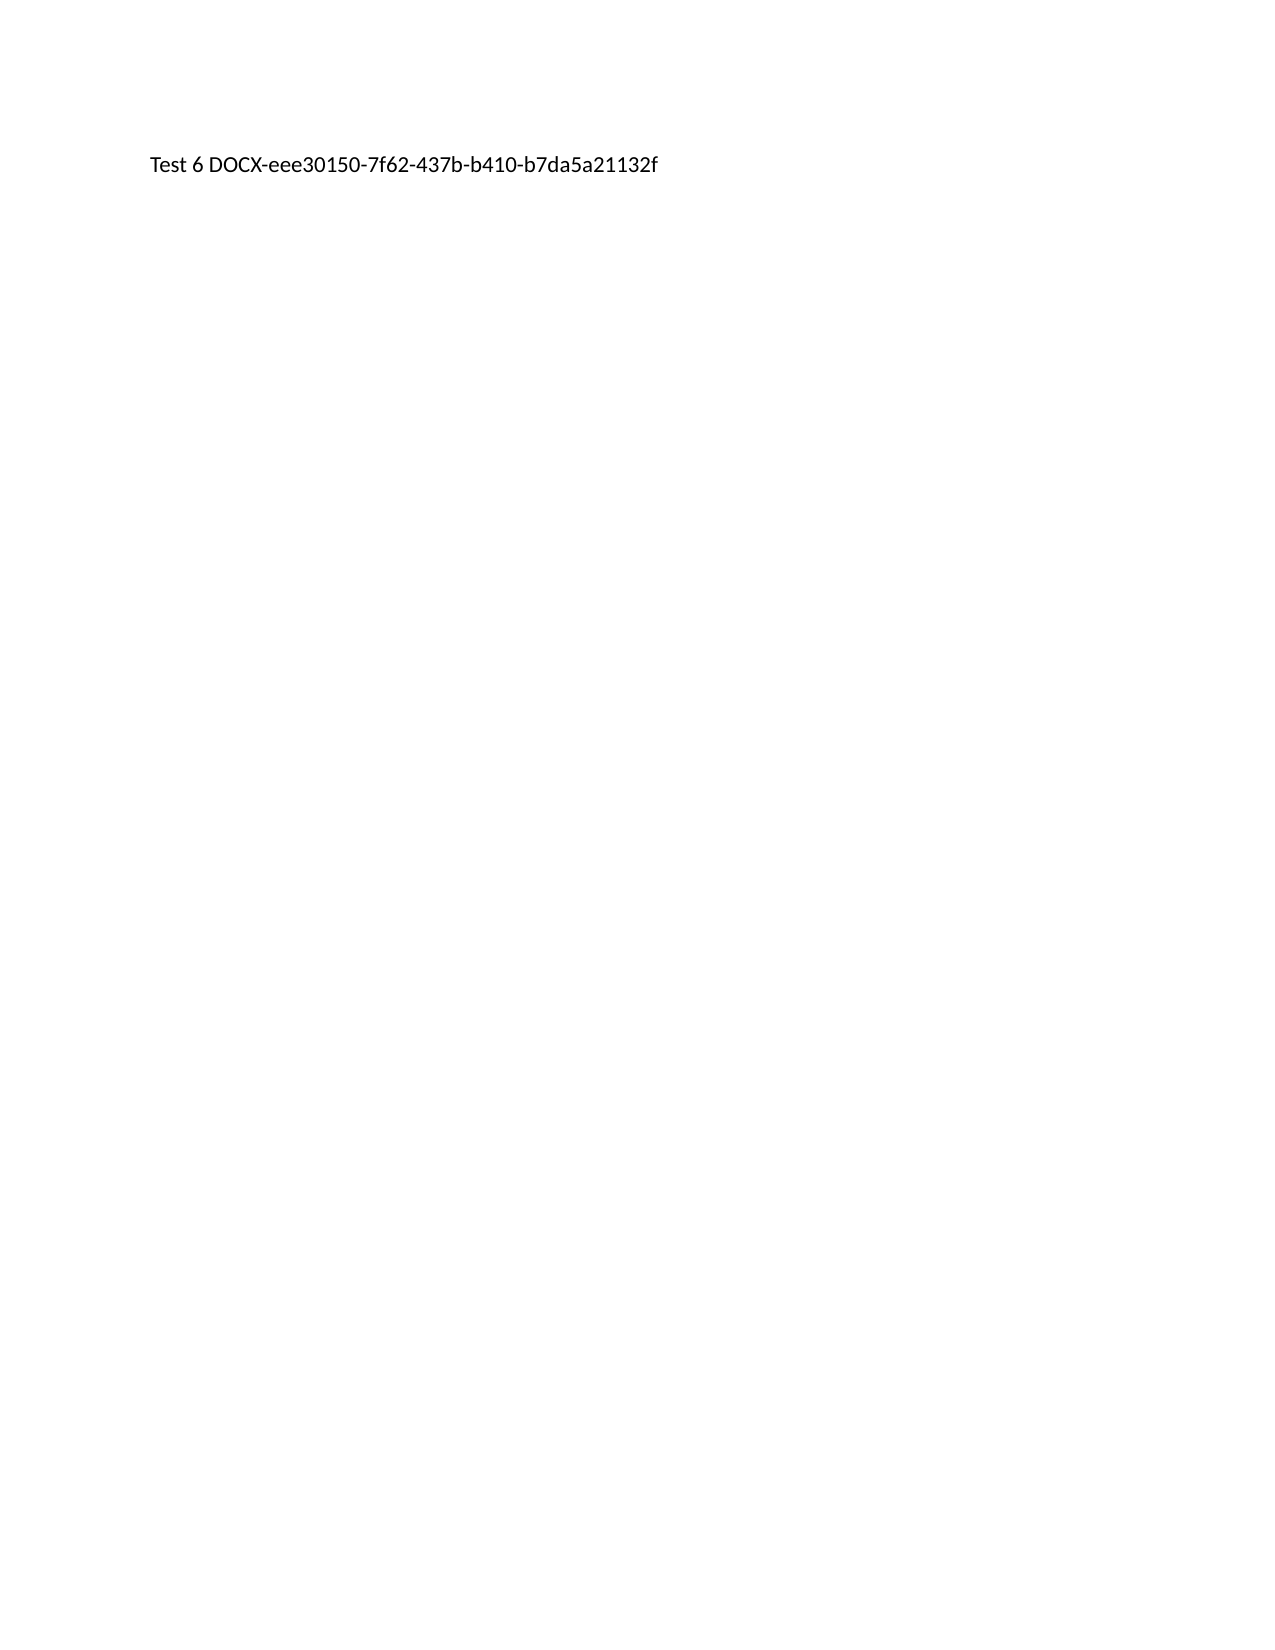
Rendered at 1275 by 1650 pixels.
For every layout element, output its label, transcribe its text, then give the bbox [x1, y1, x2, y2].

text Test 6 DOCX-eee30150-7f62-437b-b410-b7da5a21132f [150, 150, 1125, 184]
